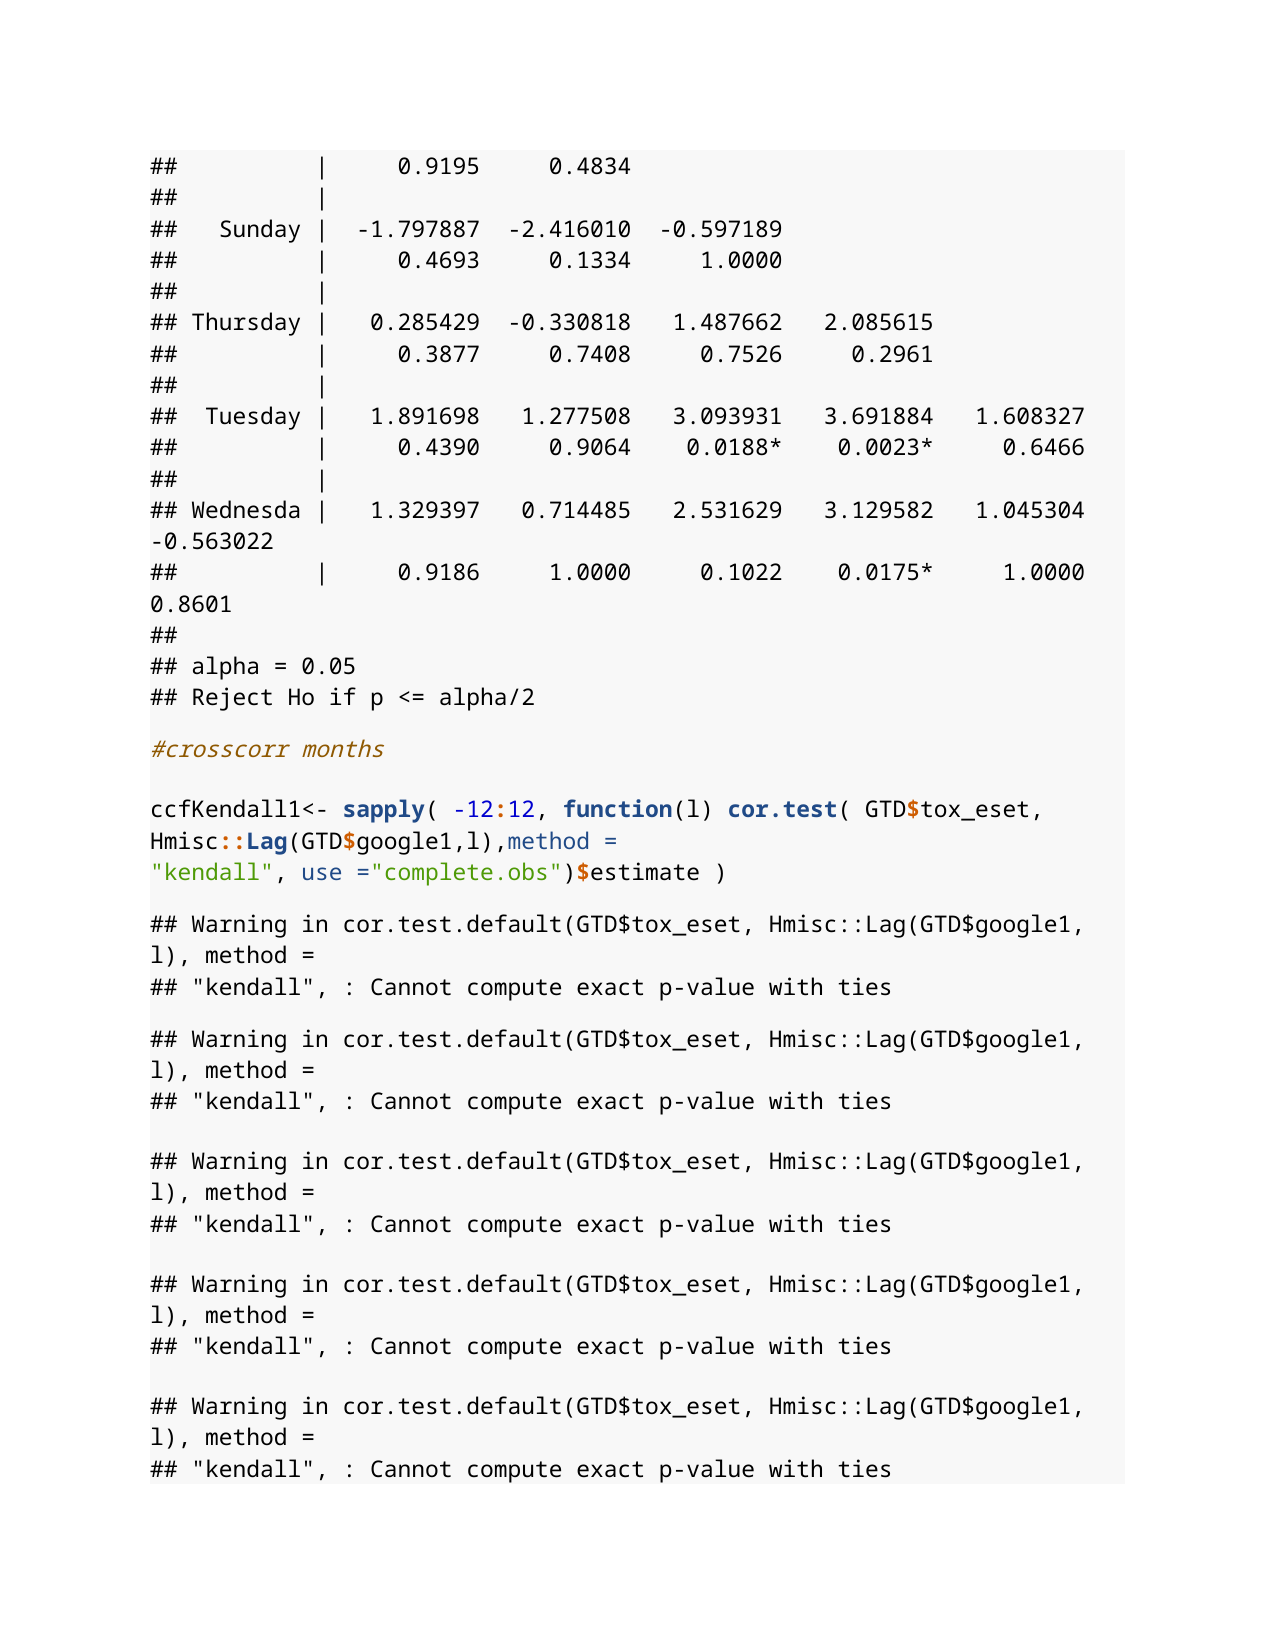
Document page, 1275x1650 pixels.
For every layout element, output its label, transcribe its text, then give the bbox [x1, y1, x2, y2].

text #crosscorr months ccfKendall1<- sapply( -12:12, function(l) cor.test( GTD$tox_eset, Hmisc::Lag(GTD$google1,l),method = "kendall", use ="complete.obs")$estimate ) [150, 733, 1125, 887]
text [150, 1022, 1125, 1484]
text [150, 150, 1125, 712]
text ## Warning in cor.test.default(GTD$tox_eset, Hmisc::Lag(GTD$google1, l), method = ## "kendall", : Cannot compute exact p-value with ties [150, 908, 1125, 1002]
